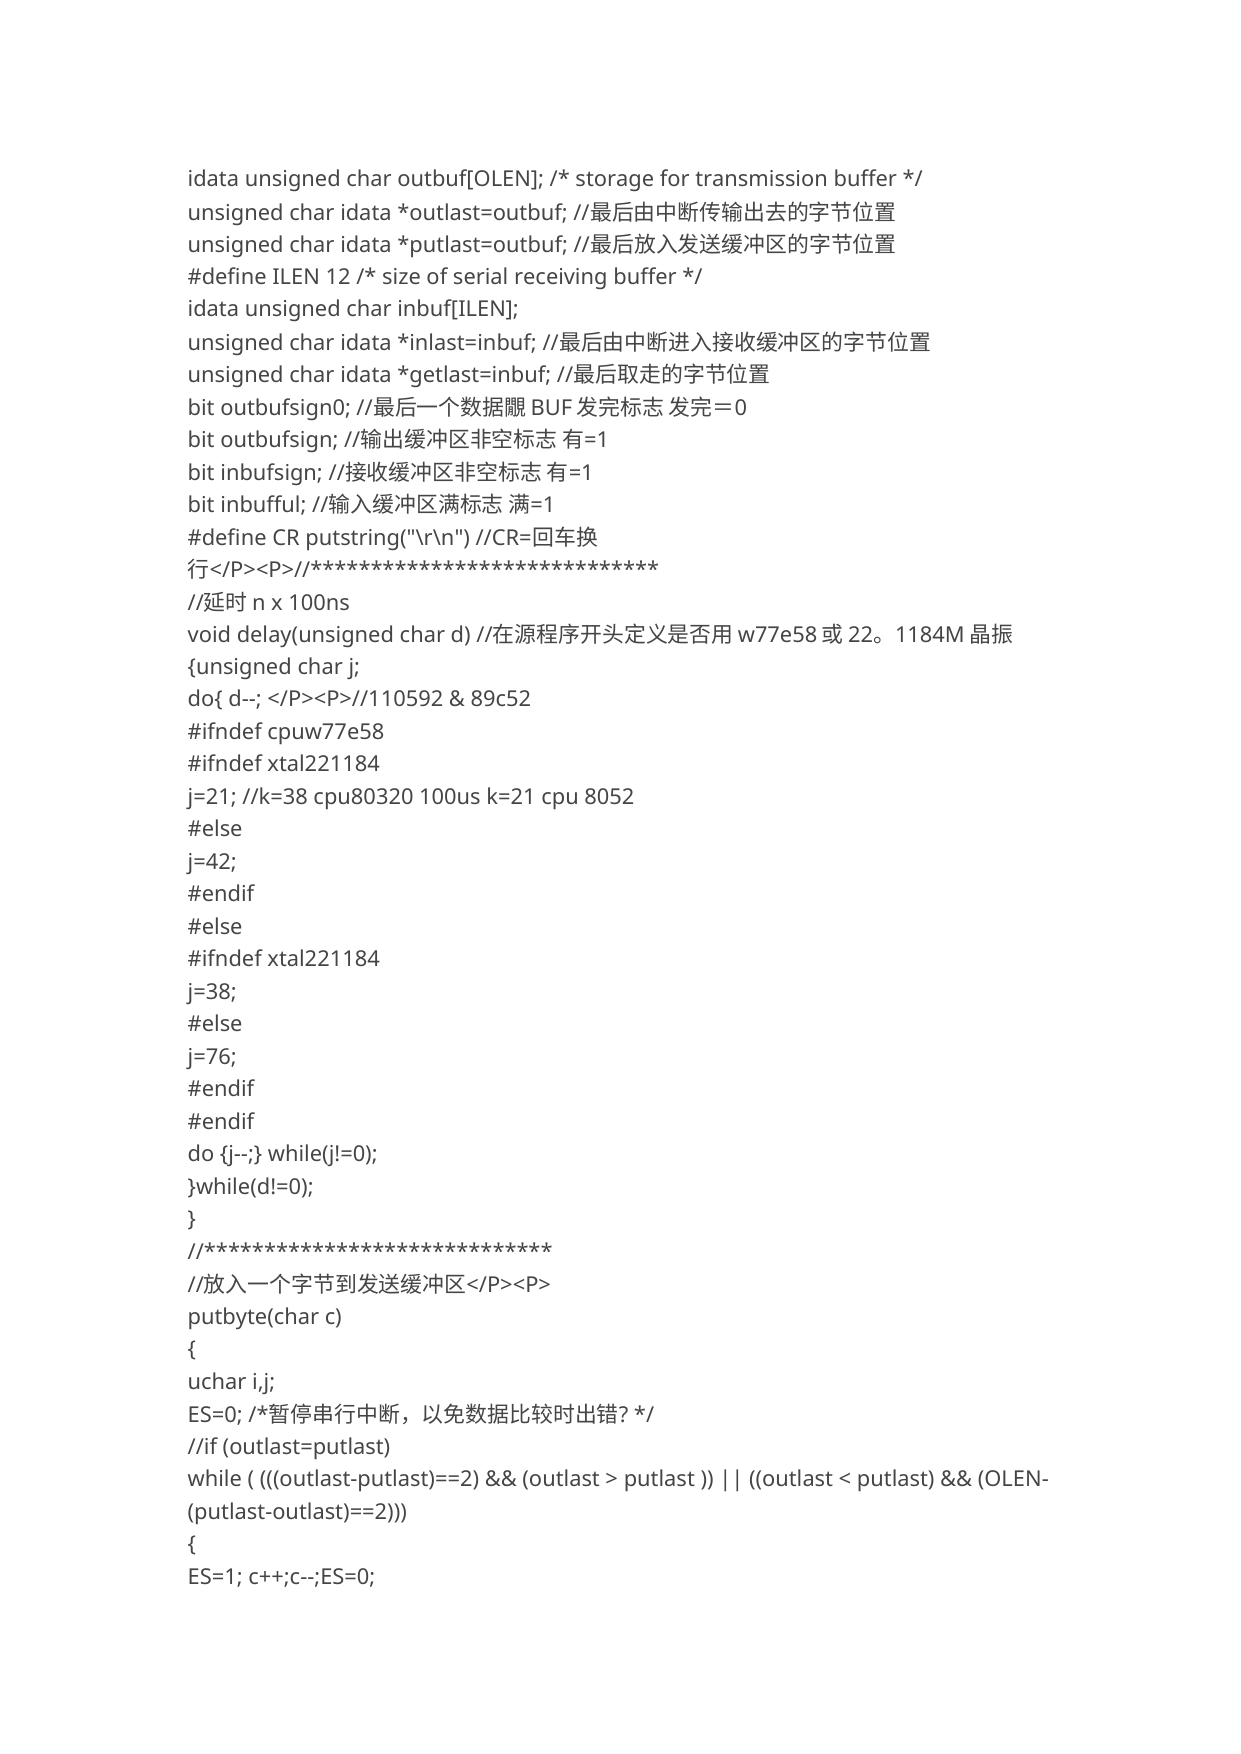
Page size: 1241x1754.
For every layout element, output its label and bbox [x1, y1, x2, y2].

text [187, 162, 1053, 1137]
text [187, 1137, 1053, 1592]
